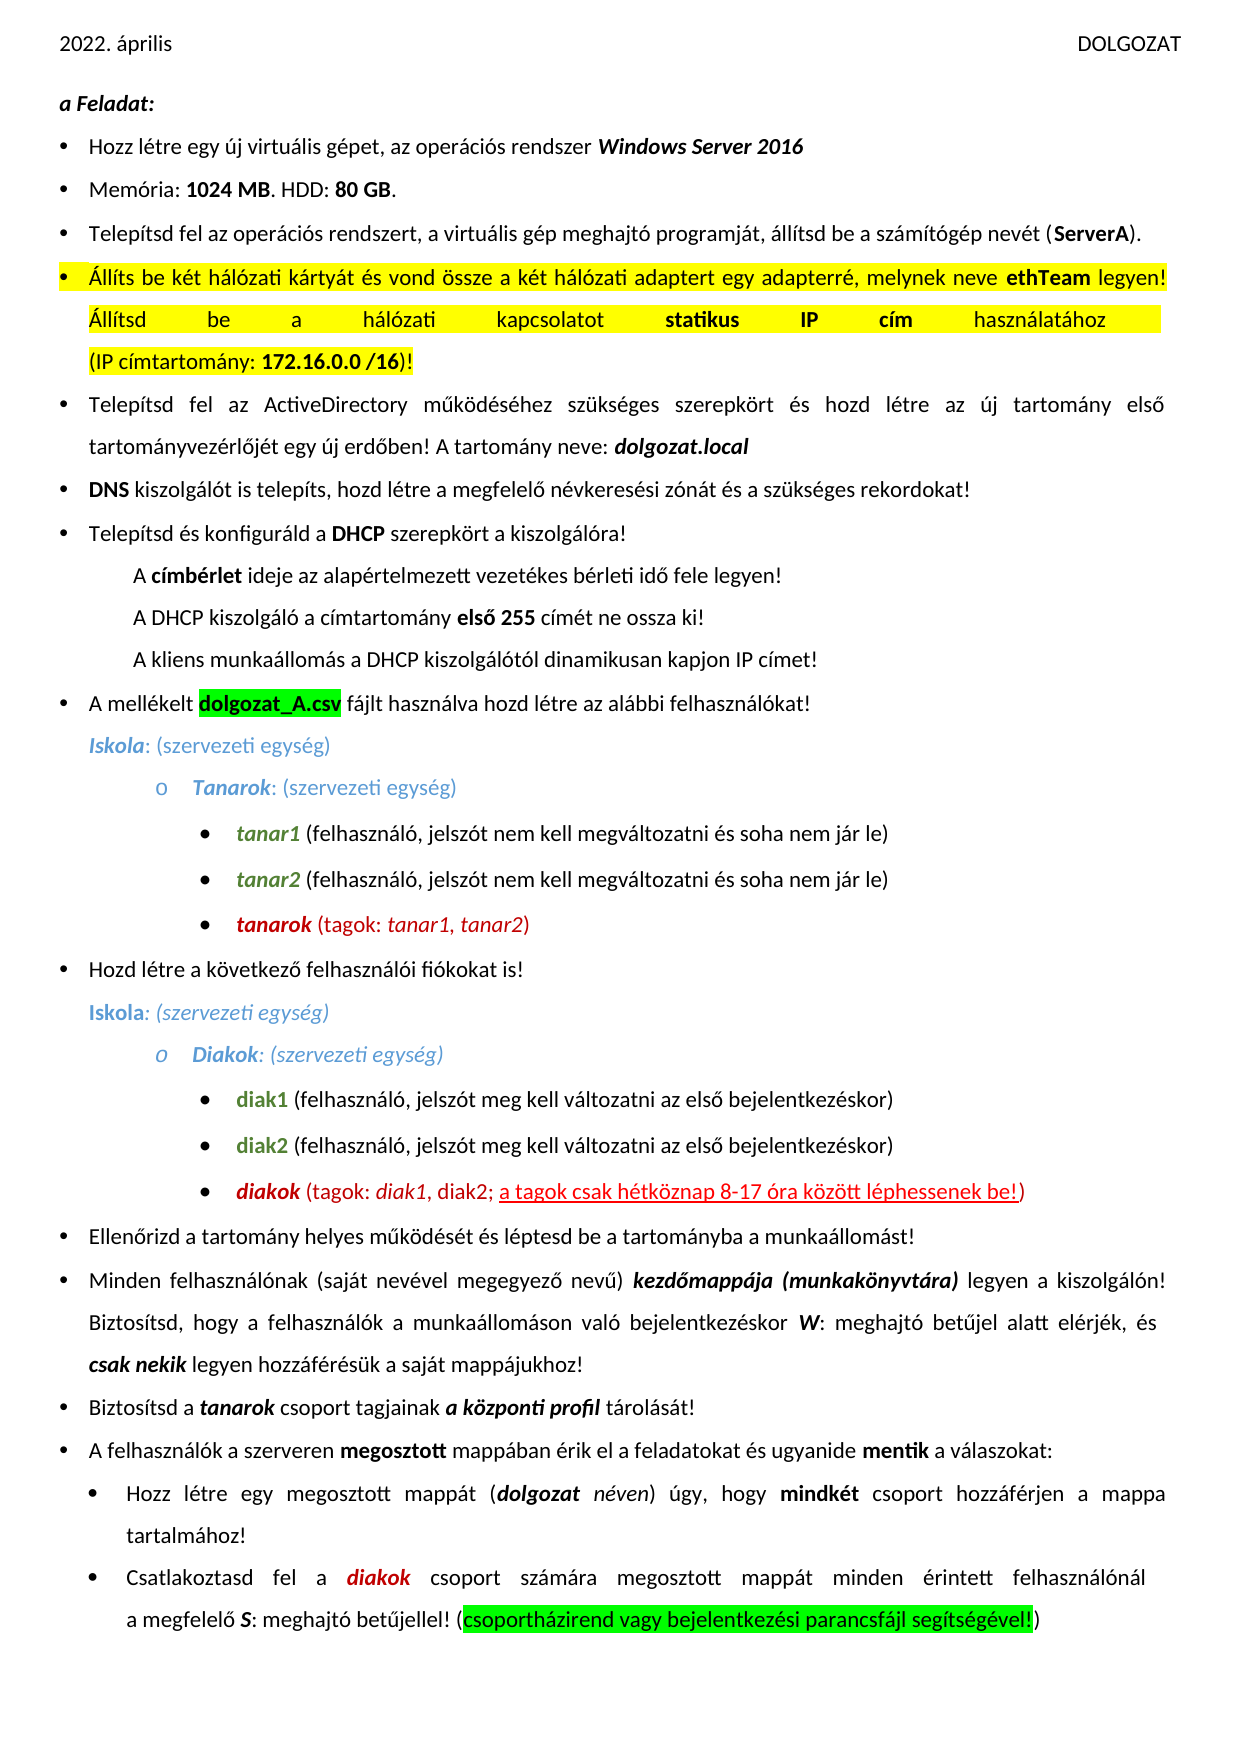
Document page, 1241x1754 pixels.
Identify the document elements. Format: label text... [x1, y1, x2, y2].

list Memória: 1024 MB. HDD: 80 GB. [59, 174, 1167, 203]
list Ellenőrizd a tartomány helyes működését és léptesd be a tartományba a munkaállomást! [59, 1221, 1167, 1250]
list Telepítsd és konfiguráld a DHCP szerepkört a kiszolgálóra! [59, 518, 1167, 547]
list Telepítsd fel az ActiveDirectory működéséhez szükséges szerepkört és hozd létre az új tartomány első tartományvezérlőjét egy új erdőben! A tartomány neve: dolgozat.local [59, 389, 1167, 460]
list Tanarok: (szervezeti egység) [154, 773, 1167, 802]
list Biztosítsd a tanarok csoport tagjainak a központi profil tárolását! [59, 1392, 1167, 1421]
list A felhasználók a szerveren megosztott mappában érik el a feladatokat és ugyanide mentik a válaszokat: [59, 1435, 1167, 1464]
list Iskola: (szervezeti egység) [89, 731, 1167, 759]
list diak1 (felhasználó, jelszót meg kell változatni az első bejelentkezéskor) [199, 1084, 1167, 1114]
text A kliens munkaállomás a DHCP kiszolgálótól dinamikusan kapjon IP címet! [59, 646, 1167, 673]
list Diakok: (szervezeti egység) [154, 1040, 1167, 1069]
list diak2 (felhasználó, jelszót meg kell változatni az első bejelentkezéskor) [199, 1129, 1167, 1160]
list Hozz létre egy megosztott mappát (dolgozat néven) úgy, hogy mindkét csoport hozzáférjen a mappa tartalmához! [89, 1479, 1167, 1549]
list tanar1 (felhasználó, jelszót nem kell megváltozatni és soha nem jár le) [199, 817, 1167, 847]
list DNS kiszolgálót is telepíts, hozd létre a megfelelő névkeresési zónát és a szükséges rekordokat! [59, 474, 1167, 503]
list Hozd létre a következő felhasználói fiókokat is! [59, 954, 1167, 983]
text A DHCP kiszolgáló a címtartomány első 255 címét ne ossza ki! [59, 603, 1167, 632]
list Állíts be két hálózati kártyát és vond össze a két hálózati adaptert egy adapterré, melynek neve ethTeam legyen! Állítsd be a hálózati kapcsolatot statikus IP cím használatához (IP címtartomány: 172.16.0.0 /16)! [59, 291, 1167, 375]
list Csatlakoztasd fel a diakok csoport számára megosztott mappát minden érintett felhasználónál a megfelelő S: meghajtó betűjellel! (csoportházirend vagy bejelentkezési parancsfájl segítségével!) [89, 1563, 1167, 1633]
list tanarok (tagok: tanar1, tanar2) [199, 908, 1167, 939]
list Hozz létre egy új virtuális gépet, az operációs rendszer Windows Server 2016 [59, 131, 1167, 160]
list A mellékelt dolgozat_A.csv fájlt használva hozd létre az alábbi felhasználókat! [59, 687, 1167, 717]
text A címbérlet ideje az alapértelmezett vezetékes bérleti idő fele legyen! [59, 562, 1167, 589]
list tanar2 (felhasználó, jelszót nem kell megváltozatni és soha nem jár le) [199, 863, 1167, 893]
list Telepítsd fel az operációs rendszert, a virtuális gép meghajtó programját, állítsd be a számítógép nevét (ServerA). [59, 218, 1167, 247]
text a Feladat: [59, 89, 1167, 117]
list Iskola: (szervezeti egység) [89, 998, 1167, 1026]
list Minden felhasználónak (saját nevével megegyező nevű) kezdőmappája (munkakönyvtára) legyen a kiszolgálón! Biztosítsd, hogy a felhasználók a munkaállomáson való bejelentkezéskor W: meghajtó betűjel alatt elérjék, és csak nekik legyen hozzáférésük a saját mappájukhoz! [59, 1264, 1167, 1378]
list diakok (tagok: diak1, diak2; a tagok csak hétköznap 8-17 óra között léphessenek be!) [199, 1175, 1167, 1206]
